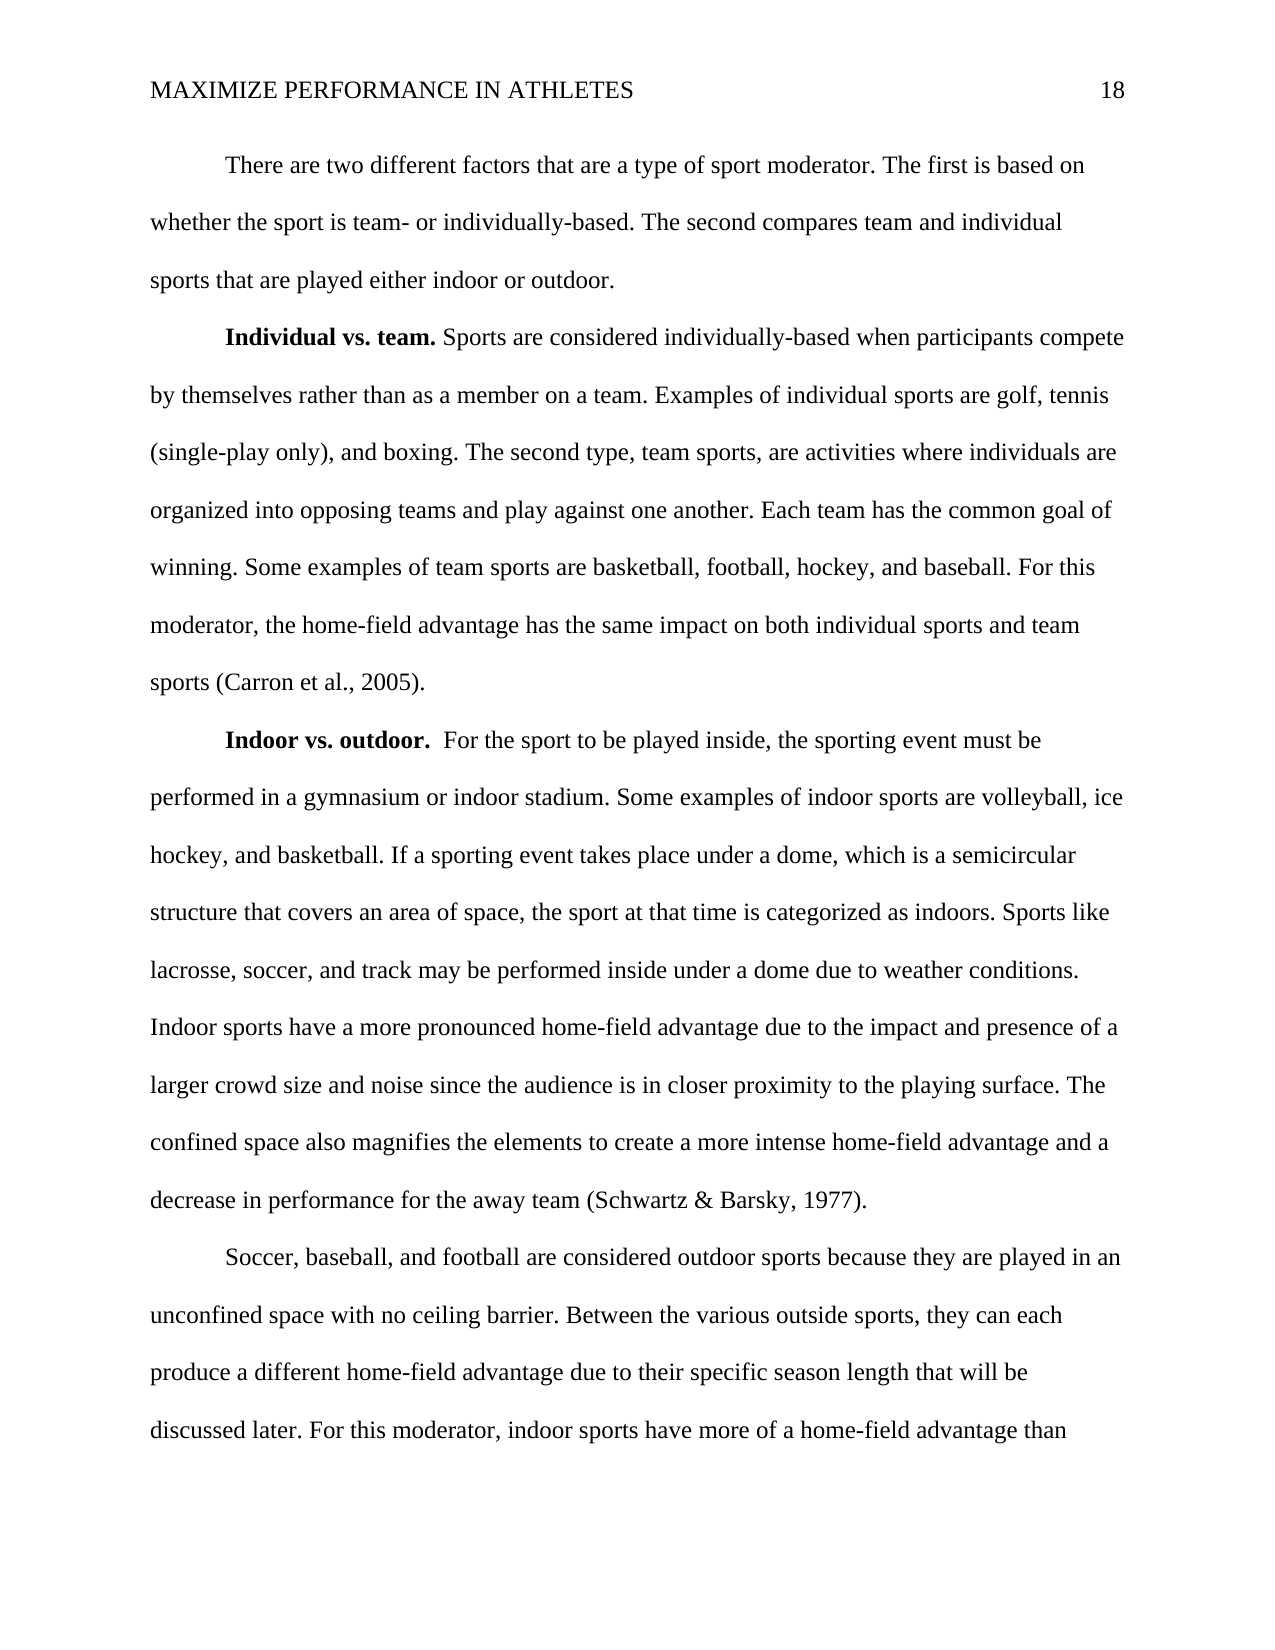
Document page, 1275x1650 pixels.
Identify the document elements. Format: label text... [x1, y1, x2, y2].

text Indoor vs. outdoor. For the sport to be played inside, the sporting event must be performed in a gymnasium or indoor stadium. Some examples of indoor sports are volleyball, ice hockey, and basketball. If a sporting event takes place under a dome, which is a semicircular structure that covers an area of space, the sport at that time is categorized as indoors. Sports like lacrosse, soccer, and track may be performed inside under a dome due to weather conditions. Indoor sports have a more pronounced home-field advantage due to the impact and presence of a larger crowd size and noise since the audience is in closer proximity to the playing surface. The confined space also magnifies the elements to create a more intense home-field advantage and a decrease in performance for the away team (Schwartz & Barsky, 1977). [150, 725, 1125, 1214]
text Individual vs. team. Sports are considered individually-based when participants compete by themselves rather than as a member on a team. Examples of individual sports are golf, tennis (single-play only), and boxing. The second type, team sports, are activities where individuals are organized into opposing teams and play against one another. Each team has the common goal of winning. Some examples of team sports are basketball, football, hockey, and baseball. For this moderator, the home-field advantage has the same impact on both individual sports and team sports (Carron et al., 2005). [150, 322, 1125, 696]
text There are two different factors that are a type of sport moderator. The first is based on whether the sport is team- or individually-based. The second compares team and individual sports that are played either indoor or outdoor. [150, 150, 1125, 294]
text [150, 1242, 1125, 1444]
